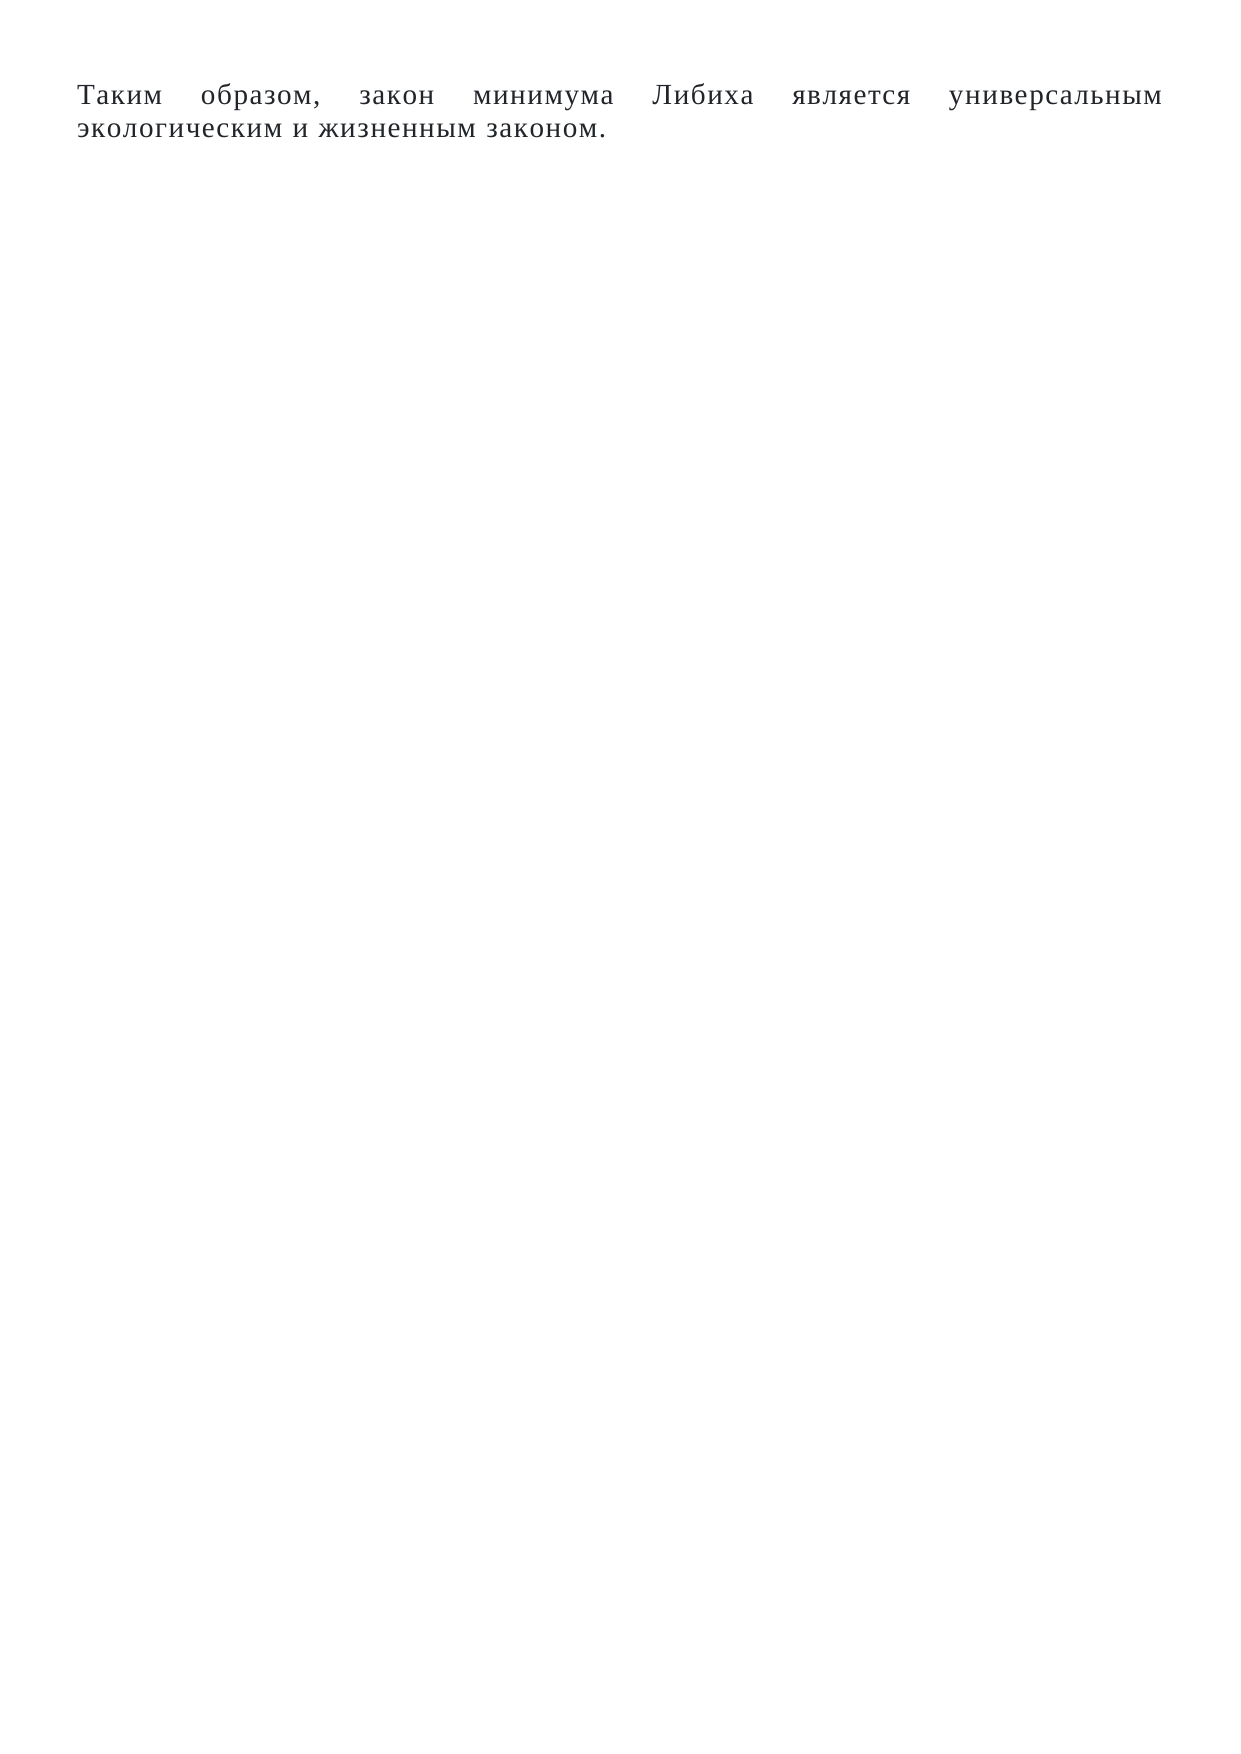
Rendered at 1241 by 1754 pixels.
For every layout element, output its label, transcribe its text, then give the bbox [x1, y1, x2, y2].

text Таким образом, закон минимума Либиха является универсальным экологическим и жизненным законом. [77, 77, 1163, 144]
